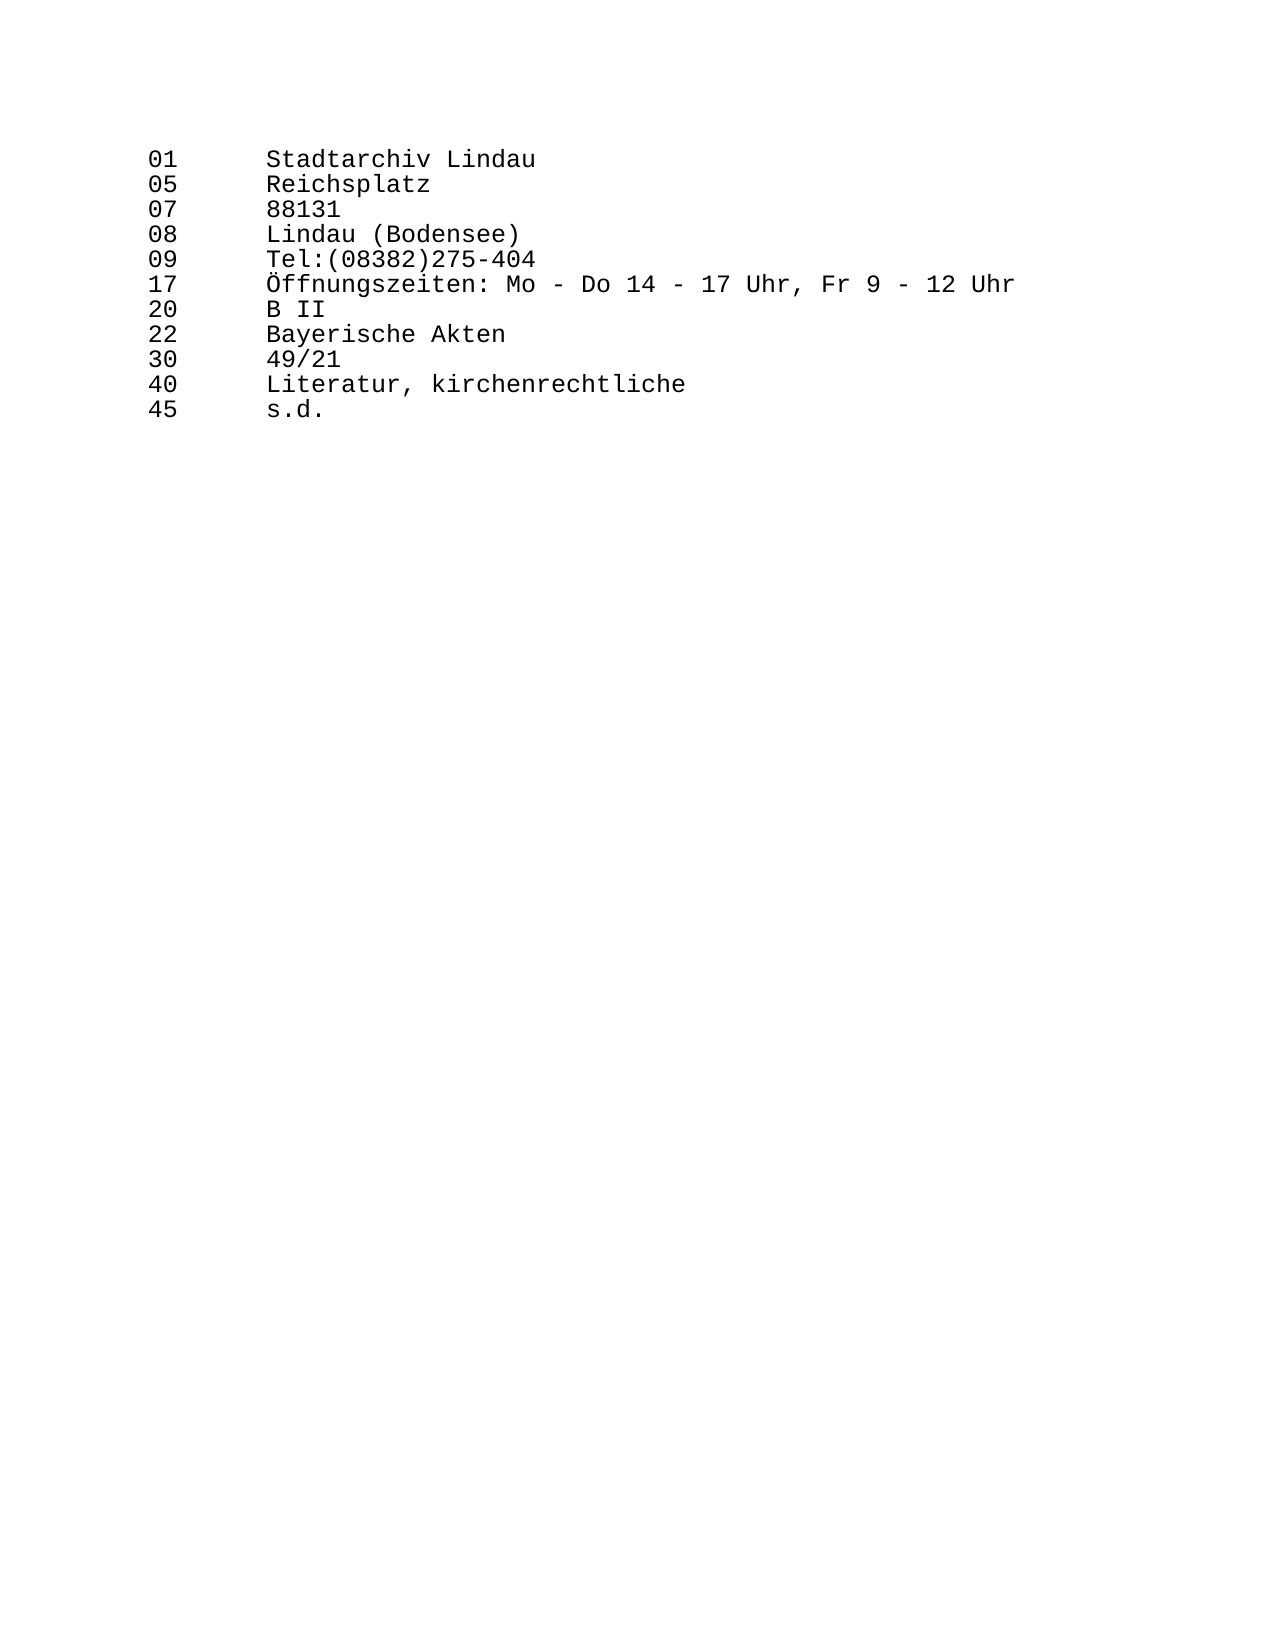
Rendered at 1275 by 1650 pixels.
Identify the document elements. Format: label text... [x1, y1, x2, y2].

text 01 Stadtarchiv Lindau [148, 148, 1127, 173]
text 30 49/21 [148, 348, 1127, 373]
text 45 s.d. [148, 398, 1127, 423]
text 17 Öffnungszeiten: Mo - Do 14 - 17 Uhr, Fr 9 - 12 Uhr [148, 273, 1127, 298]
text 20 B II [148, 298, 1127, 323]
text 22 Bayerische Akten [148, 323, 1127, 348]
text 08 Lindau (Bodensee) [148, 223, 1127, 248]
text 05 Reichsplatz [148, 173, 1127, 198]
text 07 88131 [148, 198, 1127, 223]
text 09 Tel:(08382)275-404 [148, 248, 1127, 273]
text 40 s[1{Literatur}, 2{kirchenrechtliche}]s [148, 373, 1127, 398]
